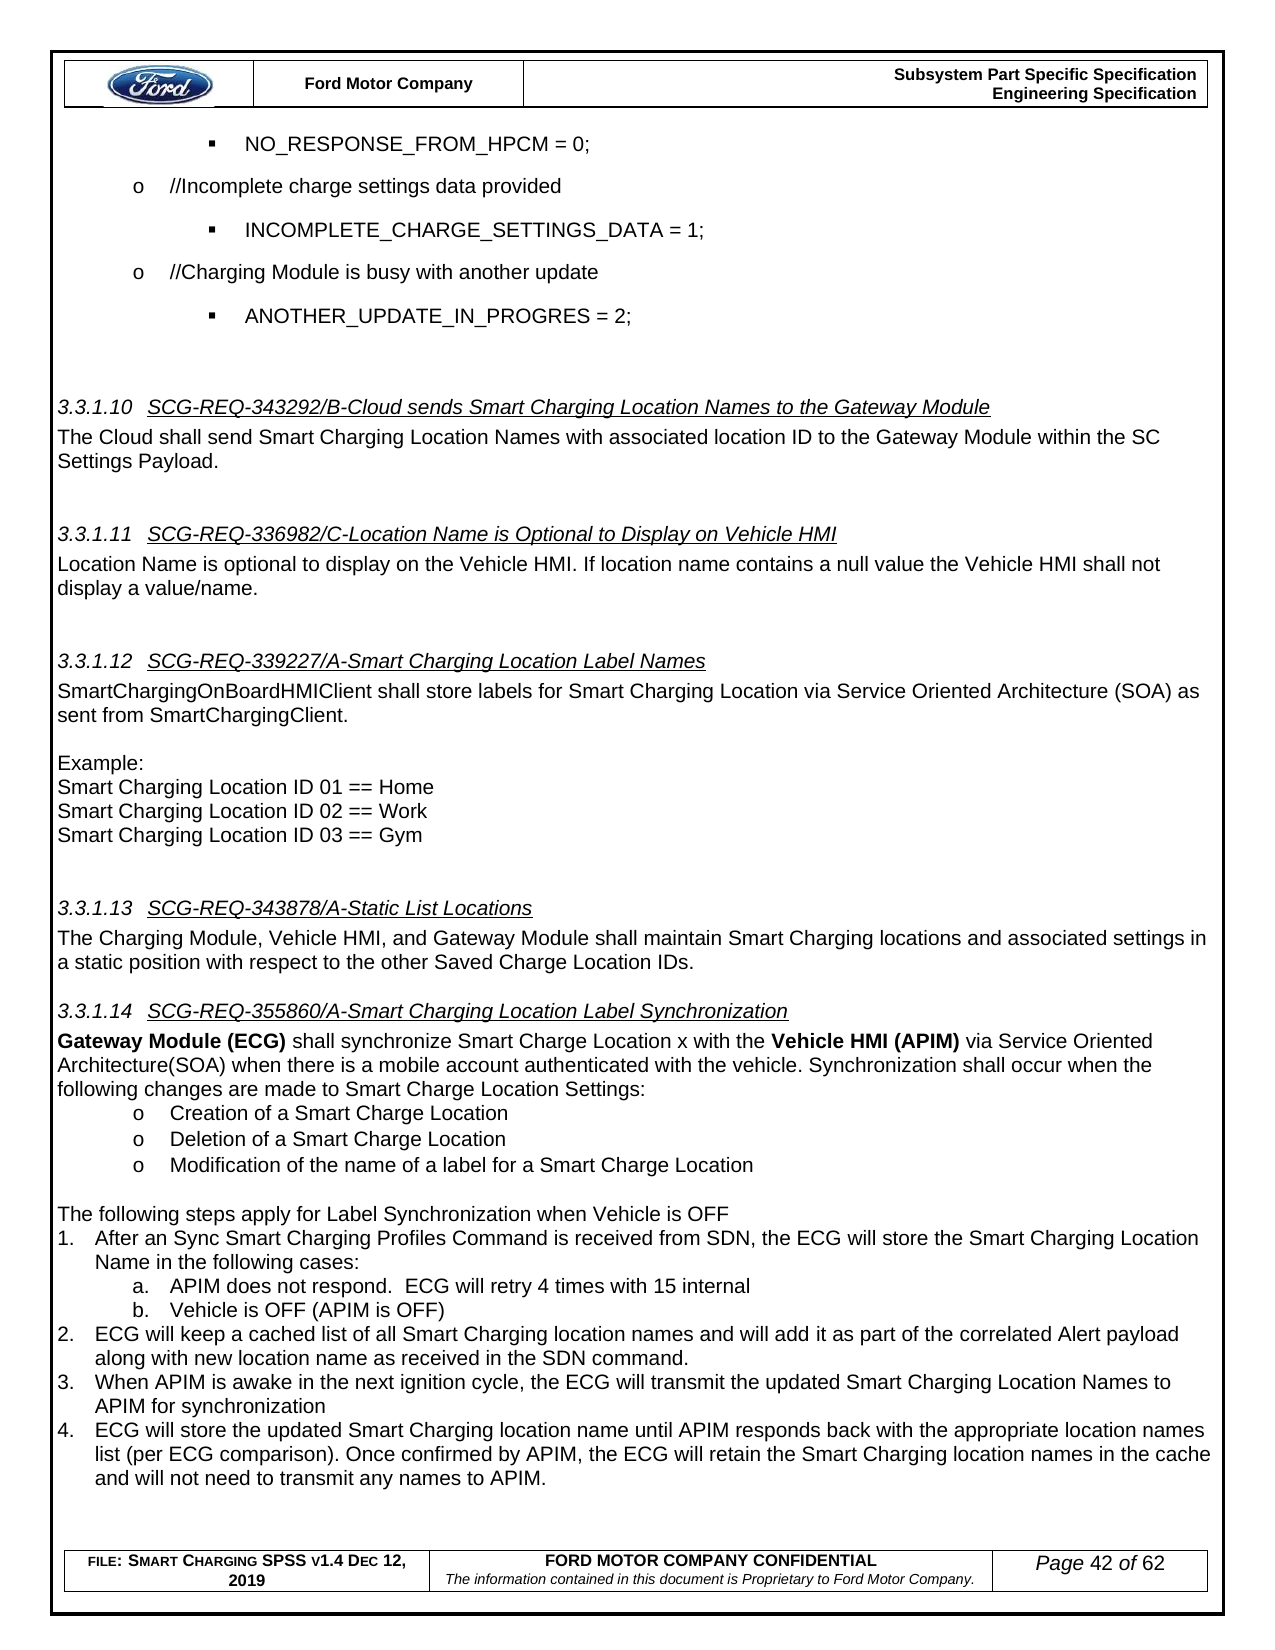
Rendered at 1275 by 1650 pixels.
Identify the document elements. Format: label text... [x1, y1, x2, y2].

subtitle SCG-REQ-336982/C-Location Name is Optional to Display on Vehicle HMI [57, 522, 1215, 546]
subtitle SCG-REQ-355860/A-Smart Charging Location Label Synchronization [57, 999, 1215, 1023]
text The Charging Module, Vehicle HMI, and Gateway Module shall maintain Smart Charging locations and associated settings in a static position with respect to the other Saved Charge Location IDs. [57, 926, 1215, 974]
list ANOTHER_UPDATE_IN_PROGRES = 2; [207, 303, 1215, 327]
text Smart Charging Location ID 02 == Work [57, 799, 1215, 823]
text The Cloud shall send Smart Charging Location Names with associated location ID to the Gateway Module within the SC Settings Payload. [57, 425, 1215, 473]
list INCOMPLETE_CHARGE_SETTINGS_DATA = 1; [207, 217, 1215, 241]
list APIM does not respond. ECG will retry 4 times with 15 internal [132, 1274, 1215, 1298]
list After an Sync Smart Charging Profiles Command is received from SDN, the ECG will store the Smart Charging Location Name in the following cases: [57, 1226, 1215, 1274]
list Vehicle is OFF (APIM is OFF) [132, 1298, 1215, 1322]
list //Incomplete charge settings data provided [132, 173, 1215, 199]
text Smart Charging Location ID 03 == Gym [57, 823, 1215, 847]
list //Charging Module is busy with another update [132, 259, 1215, 285]
subtitle SCG-REQ-343878/A-Static List Locations [57, 896, 1215, 919]
text Example: [57, 751, 1215, 775]
list ECG will store the updated Smart Charging location name until APIM responds back with the appropriate location names list (per ECG comparison). Once confirmed by APIM, the ECG will retain the Smart Charging location names in the cache and will not need to transmit any names to APIM. [57, 1418, 1215, 1490]
picture [103, 61, 215, 107]
text Smart Charging Location ID 01 == Home [57, 775, 1215, 799]
list Creation of a Smart Charge Location [132, 1101, 1215, 1127]
list Deletion of a Smart Charge Location [132, 1127, 1215, 1152]
list NO_RESPONSE_FROM_HPCM = 0; [207, 131, 1215, 155]
text The following steps apply for Label Synchronization when Vehicle is OFF [57, 1202, 1215, 1226]
subtitle SCG-REQ-343292/B-Cloud sends Smart Charging Location Names to the Gateway Module [57, 394, 1215, 418]
text SmartChargingOnBoardHMIClient shall store labels for Smart Charging Location via Service Oriented Architecture (SOA) as sent from SmartChargingClient. [57, 679, 1215, 727]
subtitle SCG-REQ-339227/A-Smart Charging Location Label Names [57, 649, 1215, 673]
text Gateway Module (ECG) shall synchronize Smart Charge Location x with the Vehicle HMI (APIM) via Service Oriented Architecture(SOA) when there is a mobile account authenticated with the vehicle. Synchronization shall occur when the following changes are made to Smart Charge Location Settings: [57, 1029, 1215, 1101]
text Location Name is optional to display on the Vehicle HMI. If location name contains a null value the Vehicle HMI shall not display a value/name. [57, 552, 1215, 600]
list When APIM is awake in the next ignition cycle, the ECG will transmit the updated Smart Charging Location Names to APIM for synchronization [57, 1370, 1215, 1418]
list ECG will keep a cached list of all Smart Charging location names and will add it as part of the correlated Alert payload along with new location name as received in the SDN command. [57, 1322, 1215, 1370]
list Modification of the name of a label for a Smart Charge Location [132, 1152, 1215, 1178]
